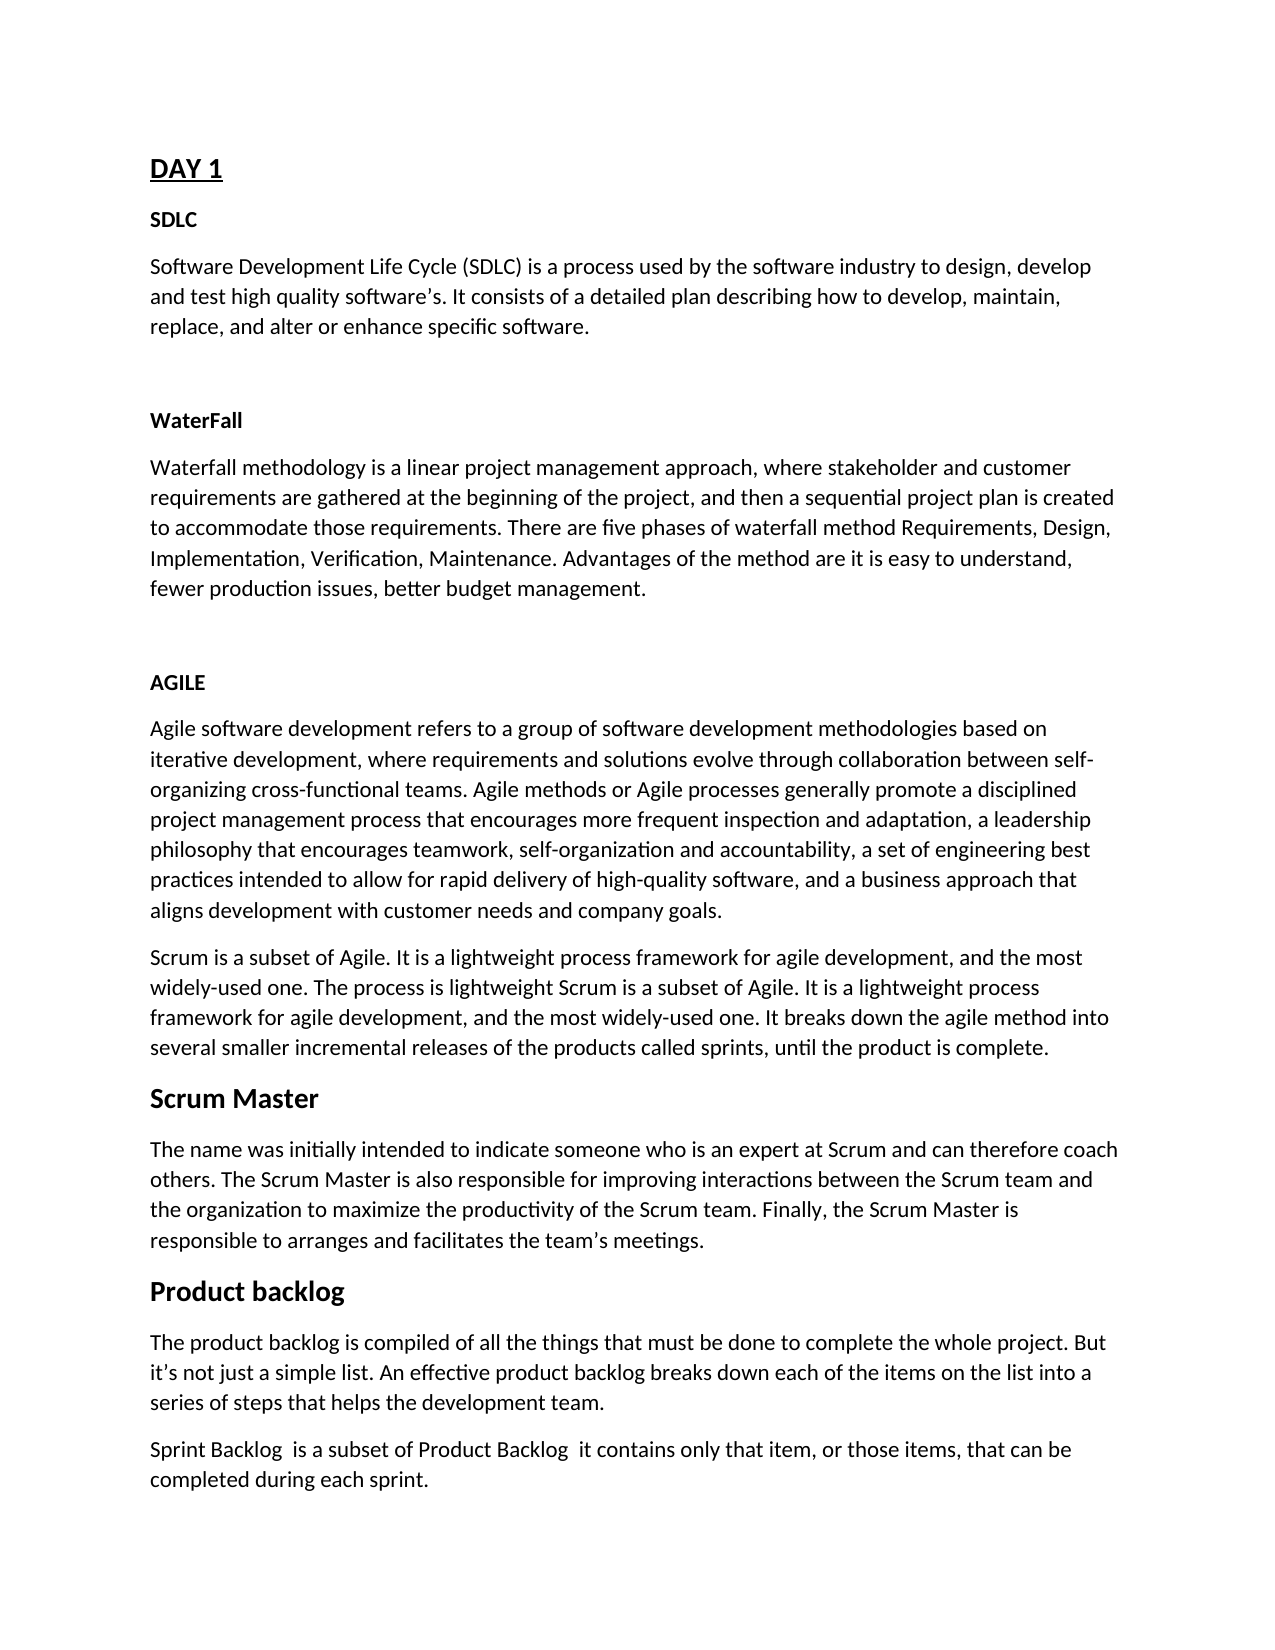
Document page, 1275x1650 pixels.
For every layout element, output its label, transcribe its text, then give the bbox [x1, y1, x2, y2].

text Waterfall methodology is a linear project management approach, where stakeholder and customer requirements are gathered at the beginning of the project, and then a sequential project plan is created to accommodate those requirements. There are five phases of waterfall method Requirements, Design, Implementation, Verification, Maintenance. Advantages of the method are it is easy to understand, fewer production issues, better budget management. [150, 453, 1125, 602]
text AGILE [150, 668, 1125, 696]
text SDLC [150, 205, 1125, 233]
text WaterFall [150, 406, 1125, 434]
text The name was initially intended to indicate someone who is an expert at Scrum and can therefore coach others. The Scrum Master is also responsible for improving interactions between the Scrum team and the organization to maximize the productivity of the Scrum team. Finally, the Scrum Master is responsible to arranges and facilitates the team’s meetings. [150, 1135, 1125, 1254]
text Scrum Master [150, 1080, 1125, 1116]
text Software Development Life Cycle (SDLC) is a process used by the software industry to design, develop and test high quality software’s. It consists of a detailed plan describing how to develop, maintain, replace, and alter or enhance specific software. [150, 252, 1125, 340]
text DAY 1 [150, 150, 1125, 186]
text The product backlog is compiled of all the things that must be done to complete the whole project. But it’s not just a simple list. An effective product backlog breaks down each of the items on the list into a series of steps that helps the development team. [150, 1328, 1125, 1416]
text Product backlog [150, 1273, 1125, 1308]
text Sprint Backlog is a subset of Product Backlog it contains only that item, or those items, that can be completed during each sprint. [150, 1435, 1125, 1493]
text Agile software development refers to a group of software development methodologies based on iterative development, where requirements and solutions evolve through collaboration between self-organizing cross-functional teams. Agile methods or Agile processes generally promote a disciplined project management process that encourages more frequent inspection and adaptation, a leadership philosophy that encourages teamwork, self-organization and accountability, a set of engineering best practices intended to allow for rapid delivery of high-quality software, and a business approach that aligns development with customer needs and company goals. [150, 714, 1125, 924]
text Scrum is a subset of Agile. It is a lightweight process framework for agile development, and the most widely-used one. The process is lightweight Scrum is a subset of Agile. It is a lightweight process framework for agile development, and the most widely-used one. It breaks down the agile method into several smaller incremental releases of the products called sprints, until the product is complete. [150, 943, 1125, 1061]
